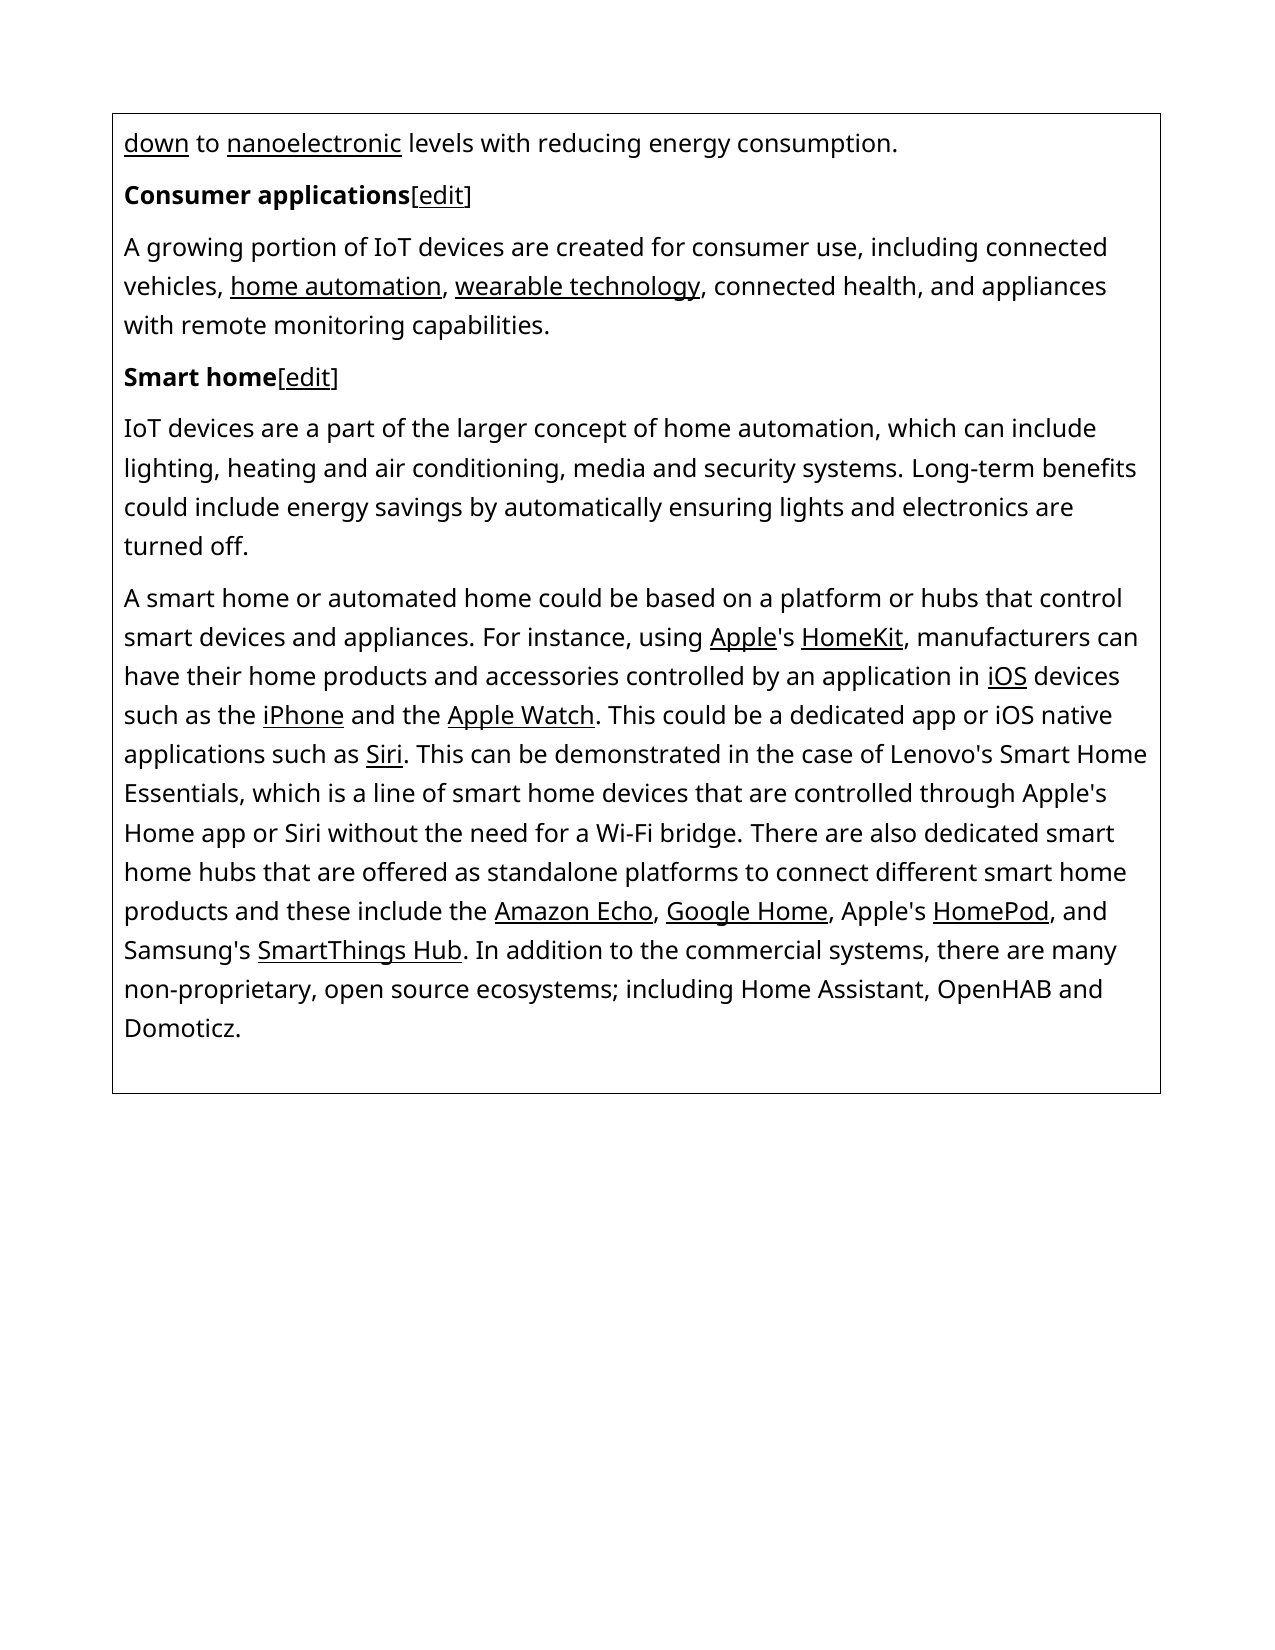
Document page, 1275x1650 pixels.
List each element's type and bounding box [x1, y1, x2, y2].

table_cell [113, 114, 1160, 1093]
